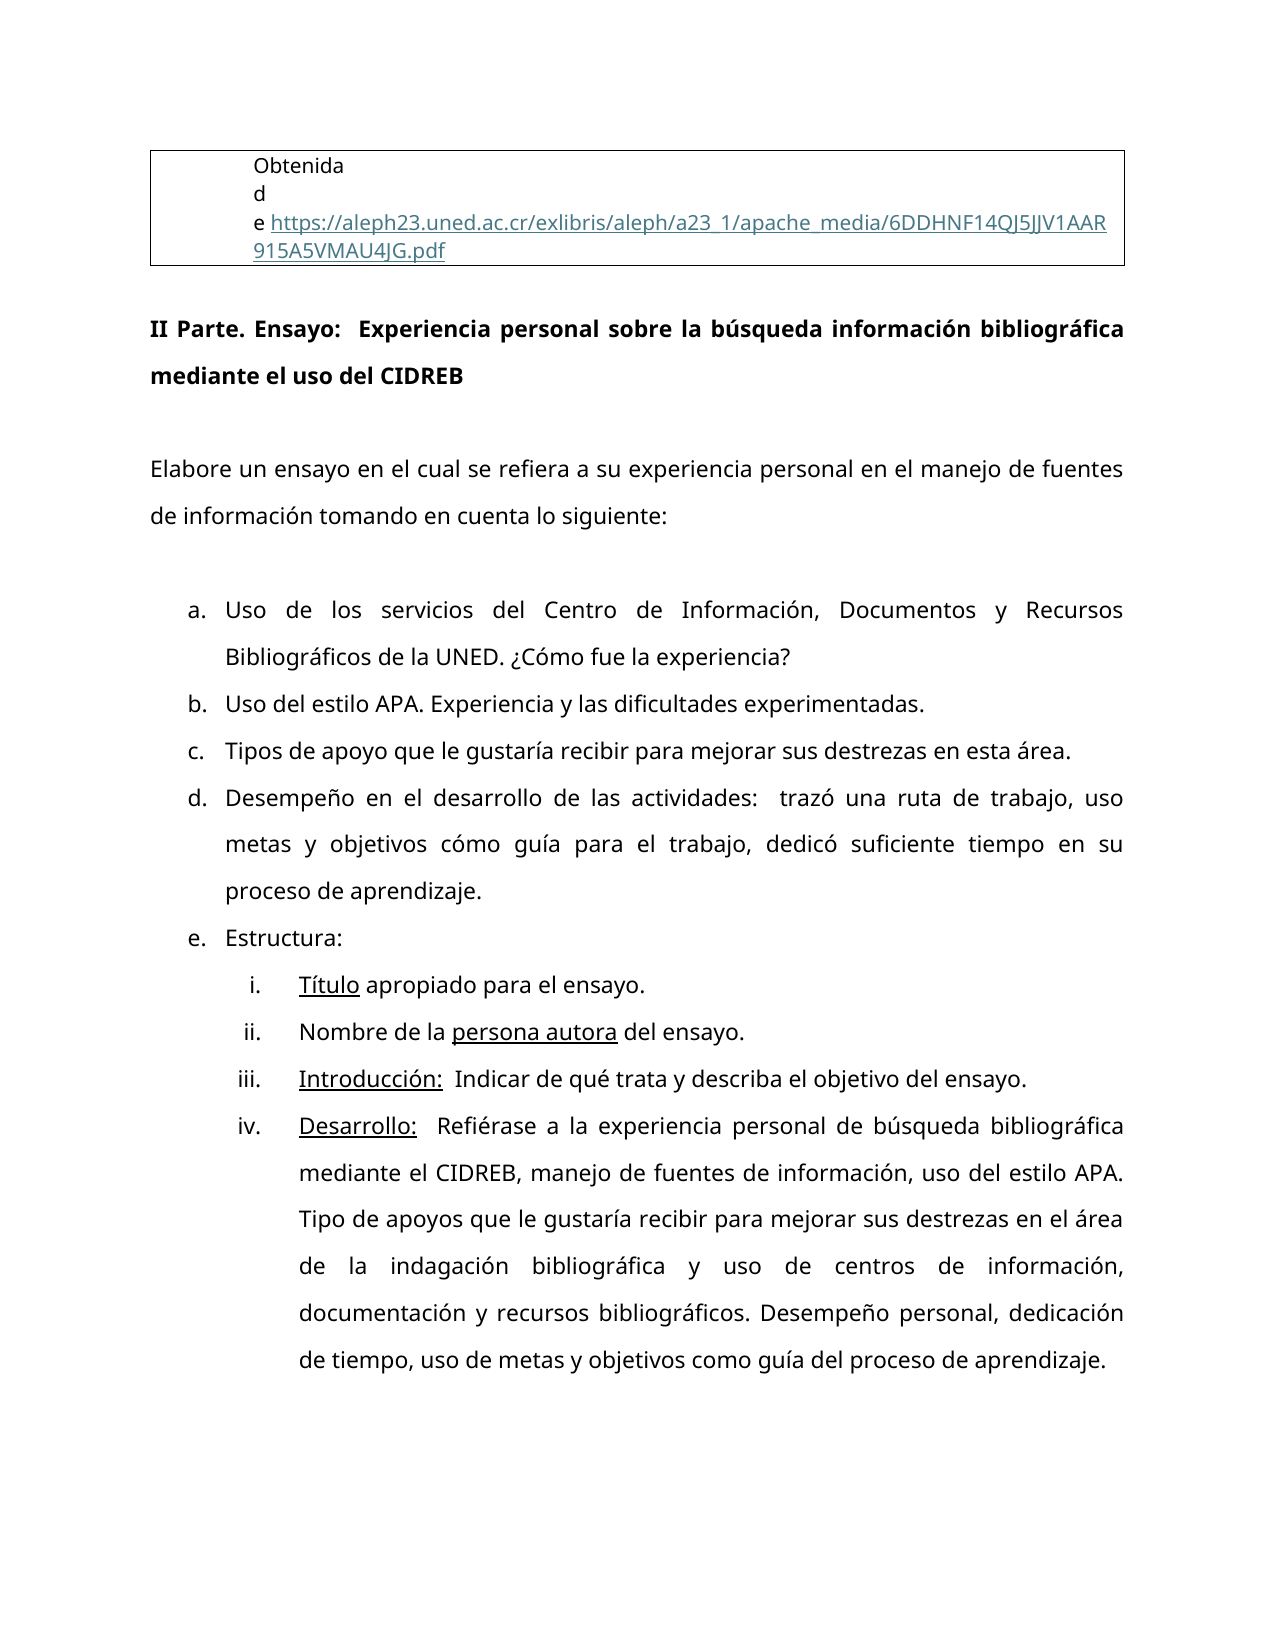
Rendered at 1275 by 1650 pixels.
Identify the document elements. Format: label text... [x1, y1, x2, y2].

list Uso del estilo APA. Experiencia y las dificultades experimentadas. [187, 688, 1125, 719]
list Nombre de la persona autora del ensayo. [261, 1016, 1125, 1047]
text Elabore un ensayo en el cual se refiera a su experiencia personal en el manejo de fuentes de información tomando en cuenta lo siguiente: [150, 453, 1125, 531]
list Título apropiado para el ensayo. [261, 969, 1125, 1000]
list Estructura: [187, 922, 1125, 953]
text II Parte. Ensayo: Experiencia personal sobre la búsqueda información bibliográfica mediante el uso del CIDREB [150, 313, 1125, 391]
list Desarrollo: Refiérase a la experiencia personal de búsqueda bibliográfica mediante el CIDREB, manejo de fuentes de información, uso del estilo APA. Tipo de apoyos que le gustaría recibir para mejorar sus destrezas en el área de la indagación bibliográfica y uso de centros de información, documentación y recursos bibliográficos. Desempeño personal, dedicación de tiempo, uso de metas y objetivos como guía del proceso de aprendizaje. [261, 1109, 1125, 1375]
list Introducción: Indicar de qué trata y describa el objetivo del ensayo. [261, 1063, 1125, 1094]
list Uso de los servicios del Centro de Información, Documentos y Recursos Bibliográficos de la UNED. ¿Cómo fue la experiencia? [187, 594, 1125, 672]
list Desempeño en el desarrollo de las actividades: trazó una ruta de trabajo, uso metas y objetivos cómo guía para el trabajo, dedicó suficiente tiempo en su proceso de aprendizaje. [187, 781, 1125, 906]
list Tipos de apoyo que le gustaría recibir para mejorar sus destrezas en esta área. [187, 734, 1125, 766]
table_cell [151, 151, 1124, 265]
